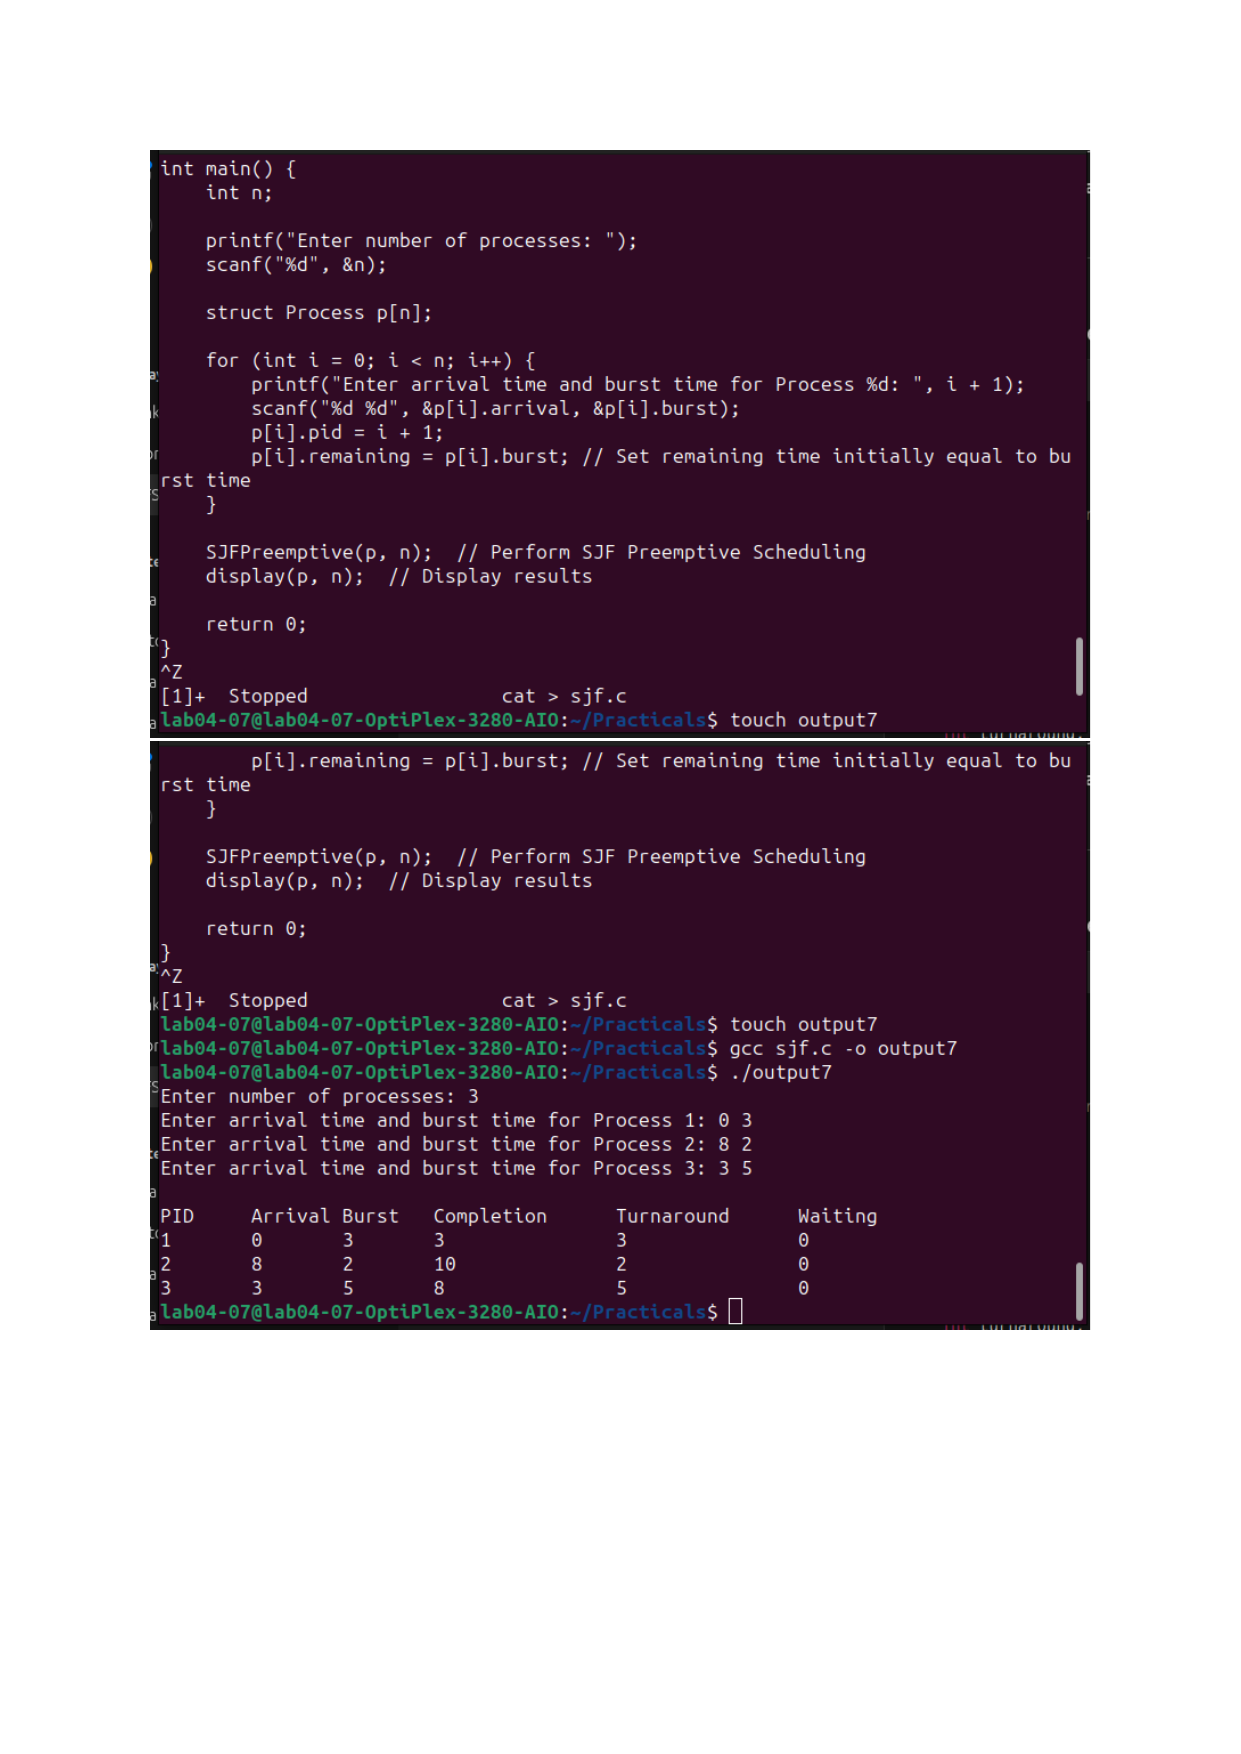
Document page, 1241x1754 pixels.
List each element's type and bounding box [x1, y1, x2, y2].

picture [150, 150, 1091, 738]
picture [150, 741, 1091, 1330]
